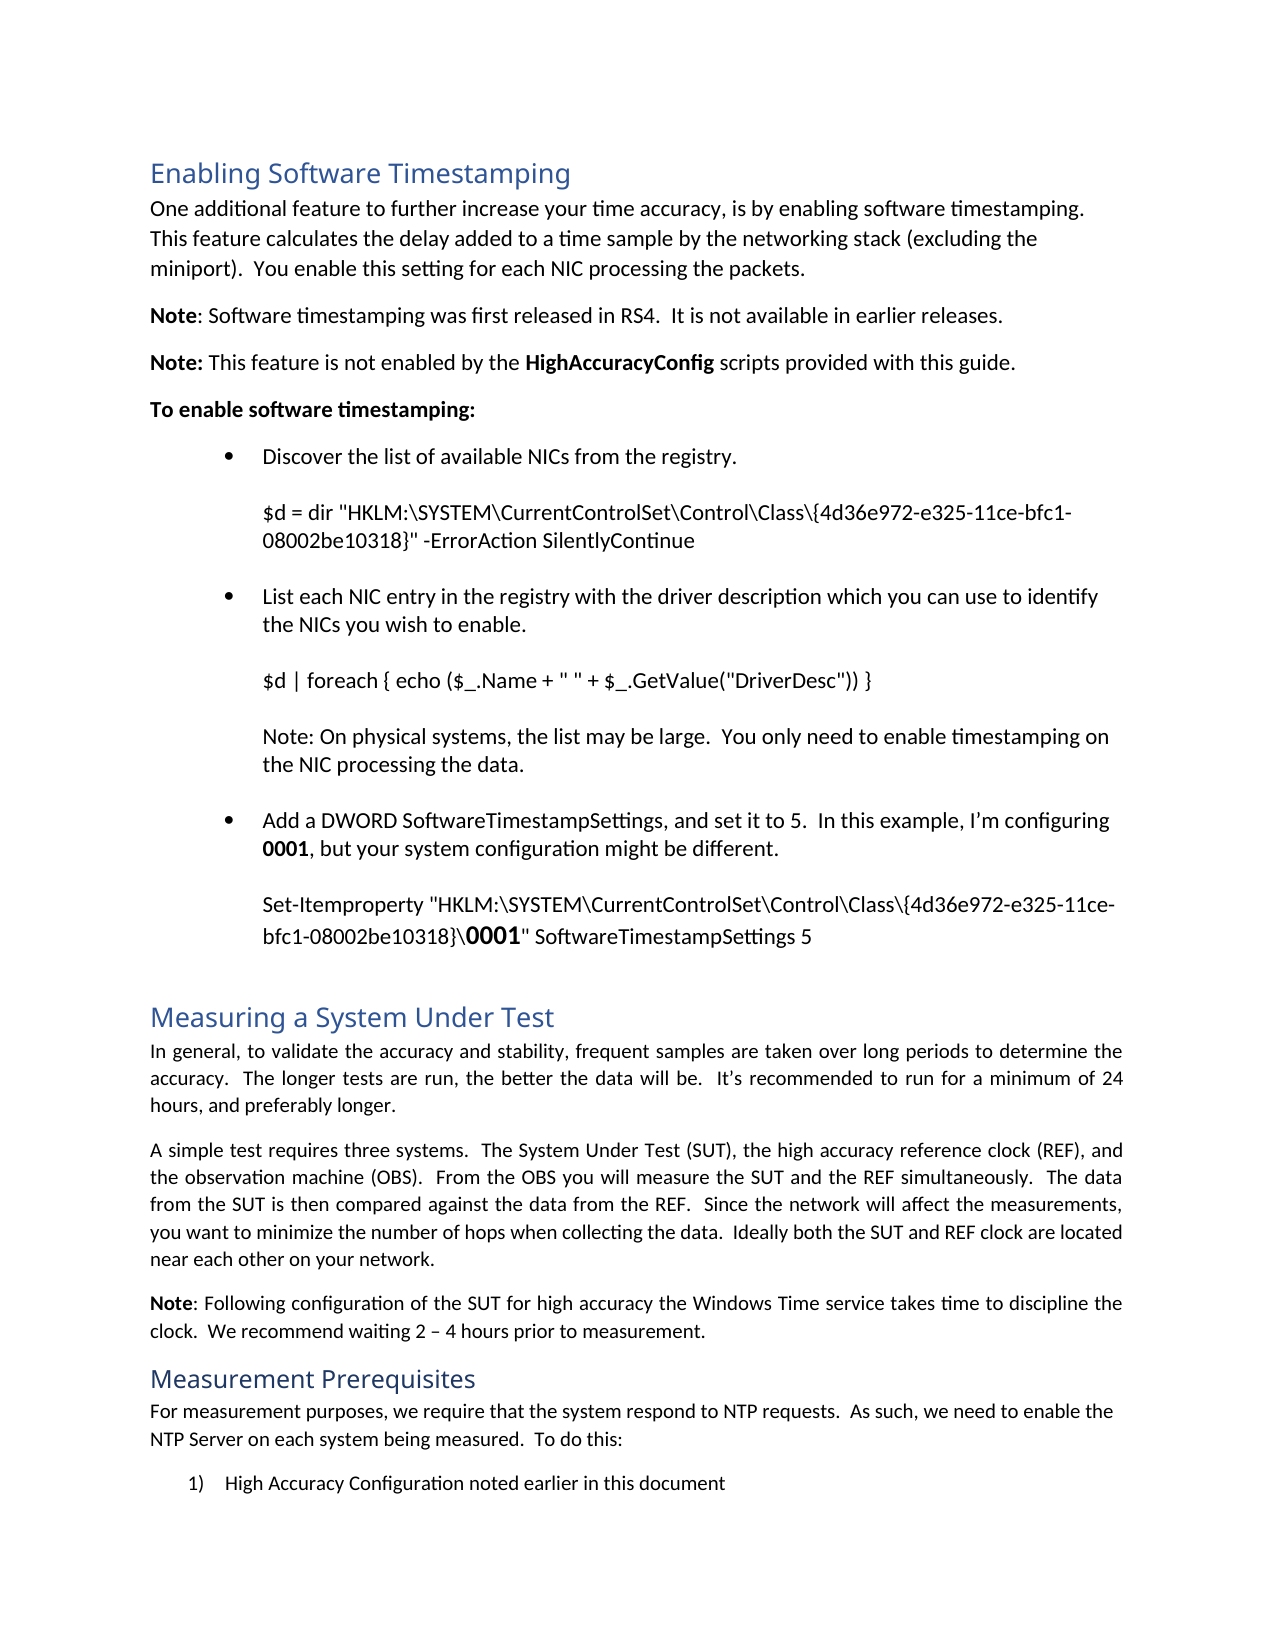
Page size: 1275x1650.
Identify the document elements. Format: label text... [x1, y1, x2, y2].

text $d | foreach { echo ($_.Name + " " + $_.GetValue("DriverDesc")) } [187, 666, 1125, 694]
text $d = dir "HKLM:\SYSTEM\CurrentControlSet\Control\Class\{4d36e972-e325-11ce-bfc1-08002be10318}" -ErrorAction SilentlyContinue [262, 498, 1125, 554]
subtitle Enabling Software Timestamping [150, 154, 1125, 191]
text One additional feature to further increase your time accuracy, is by enabling software timestamping. This feature calculates the delay added to a time sample by the networking stack (excluding the miniport). You enable this setting for each NIC processing the packets. [150, 194, 1125, 282]
list Add a DWORD SoftwareTimestampSettings, and set it to 5. In this example, I’m configuring 0001, but your system configuration might be different. [225, 806, 1125, 862]
text To enable software timestamping: [150, 395, 1125, 423]
text Note: Software timestamping was first released in RS4. It is not available in earlier releases. [150, 301, 1125, 329]
text Note: On physical systems, the list may be large. You only need to enable timestamping on the NIC processing the data. [262, 722, 1125, 778]
list High Accuracy Configuration noted earlier in this document [187, 1470, 1125, 1496]
text For measurement purposes, we require that the system respond to NTP requests. As such, we need to enable the NTP Server on each system being measured. To do this: [150, 1399, 1125, 1451]
list List each NIC entry in the registry with the driver description which you can use to identify the NICs you wish to enable. [225, 582, 1125, 638]
list Discover the list of available NICs from the registry. [225, 442, 1125, 470]
subtitle Measurement Prerequisites [150, 1362, 1125, 1396]
subtitle Measuring a System Under Test [150, 998, 1125, 1035]
text A simple test requires three systems. The System Under Test (SUT), the high accuracy reference clock (REF), and the observation machine (OBS). From the OBS you will measure the SUT and the REF simultaneously. The data from the SUT is then compared against the data from the REF. Since the network will affect the measurements, you want to minimize the number of hops when collecting the data. Ideally both the SUT and REF clock are located near each other on your network. [150, 1137, 1125, 1272]
text Note: Following configuration of the SUT for high accuracy the Windows Time service takes time to discipline the clock. We recommend waiting 2 – 4 hours prior to measurement. [150, 1290, 1125, 1343]
text Set-Itemproperty "HKLM:\SYSTEM\CurrentControlSet\Control\Class\{4d36e972-e325-11ce-bfc1-08002be10318}\0001" SoftwareTimestampSettings 5 [262, 890, 1125, 951]
text In general, to validate the accuracy and stability, frequent samples are taken over long periods to determine the accuracy. The longer tests are run, the better the data will be. It’s recommended to run for a minimum of 24 hours, and preferably longer. [150, 1038, 1125, 1118]
text Note: This feature is not enabled by the HighAccuracyConfig scripts provided with this guide. [150, 348, 1125, 376]
